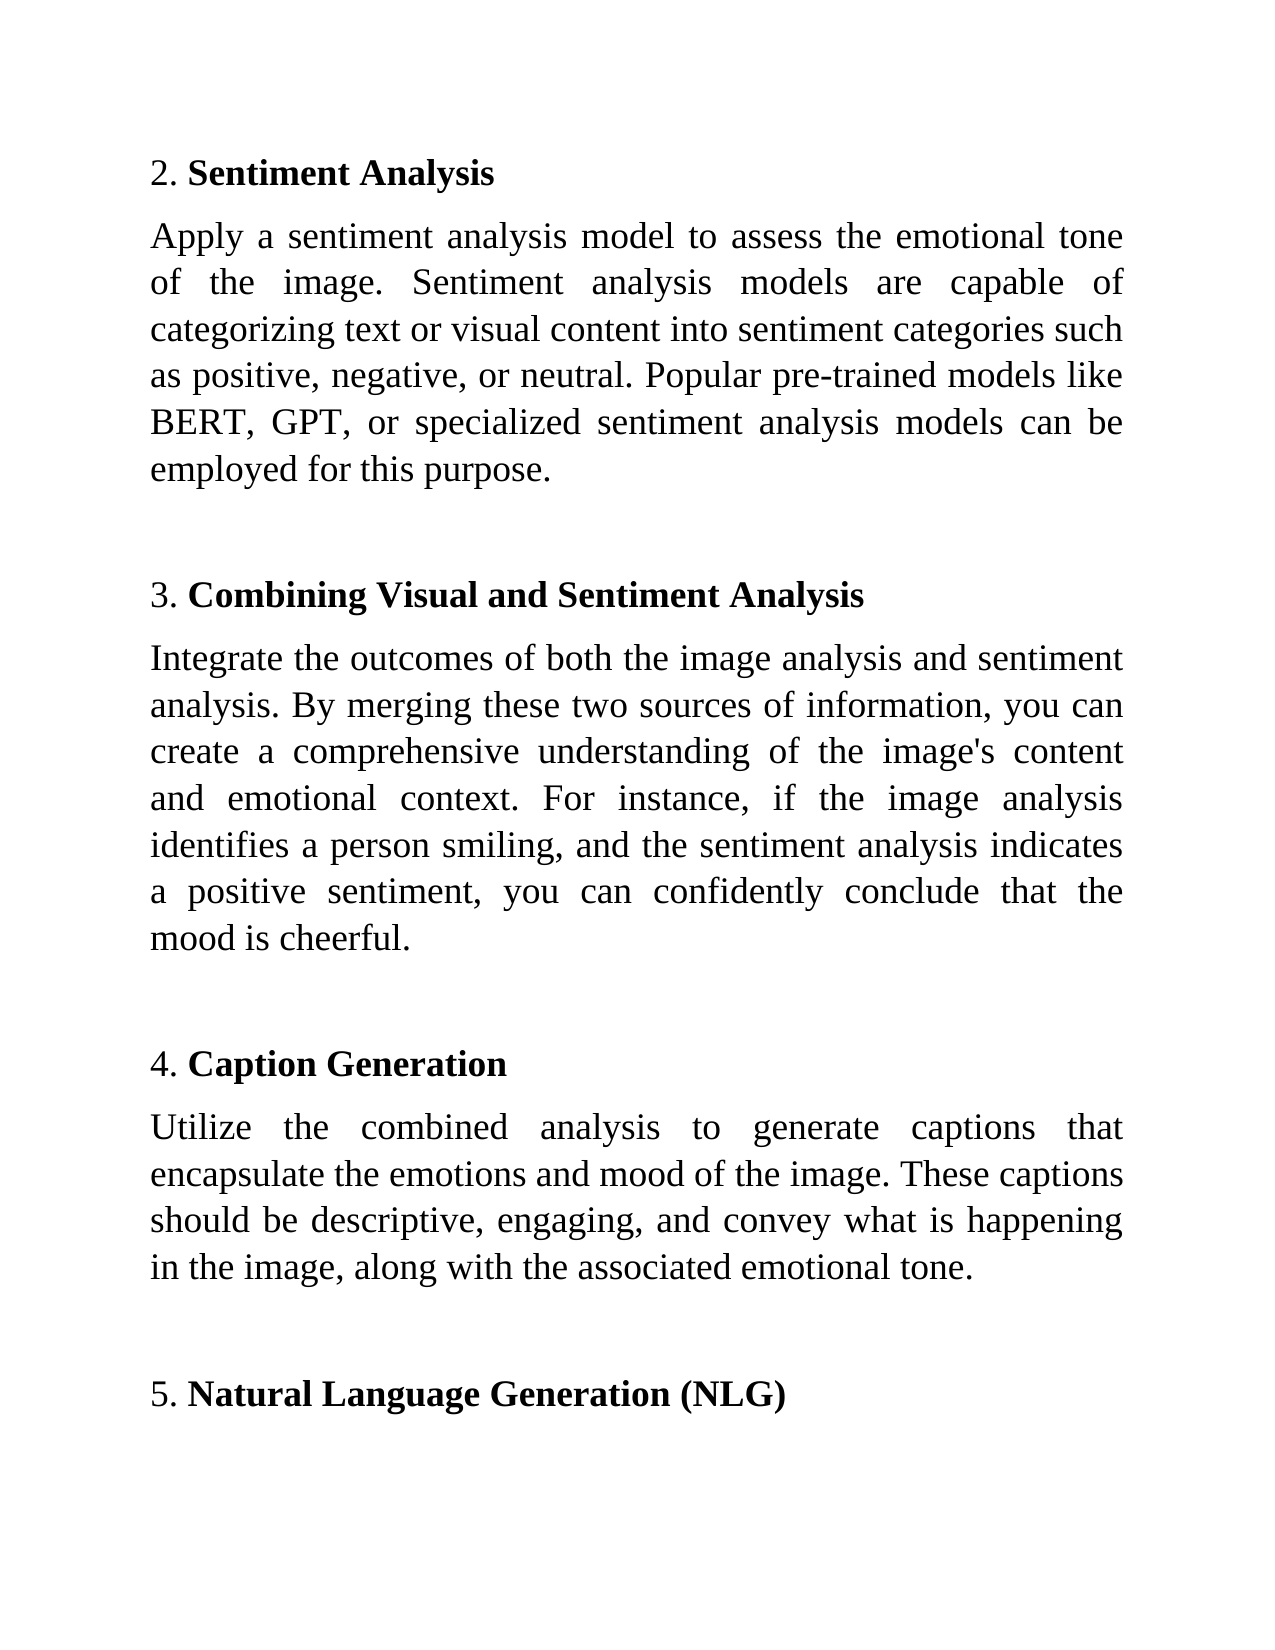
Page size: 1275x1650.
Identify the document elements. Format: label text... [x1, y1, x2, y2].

text 4. Caption Generation [150, 1042, 1125, 1085]
text 3. Combining Visual and Sentiment Analysis [150, 572, 1125, 616]
text Integrate the outcomes of both the image analysis and sentiment analysis. By merging these two sources of information, you can create a comprehensive understanding of the image's content and emotional context. For instance, if the image analysis identifies a person smiling, and the sentiment analysis indicates a positive sentiment, you can confidently conclude that the mood is cheerful. [150, 636, 1125, 958]
text 2. Sentiment Analysis [150, 150, 1125, 193]
text 5. Natural Language Generation (NLG) [150, 1371, 1125, 1414]
text Apply a sentiment analysis model to assess the emotional tone of the image. Sentiment analysis models are capable of categorizing text or visual content into sentiment categories such as positive, negative, or neutral. Popular pre-trained models like BERT, GPT, or specialized sentiment analysis models can be employed for this purpose. [150, 213, 1125, 489]
text Utilize the combined analysis to generate captions that encapsulate the emotions and mood of the image. These captions should be descriptive, engaging, and convey what is happening in the image, along with the associated emotional tone. [150, 1105, 1125, 1288]
